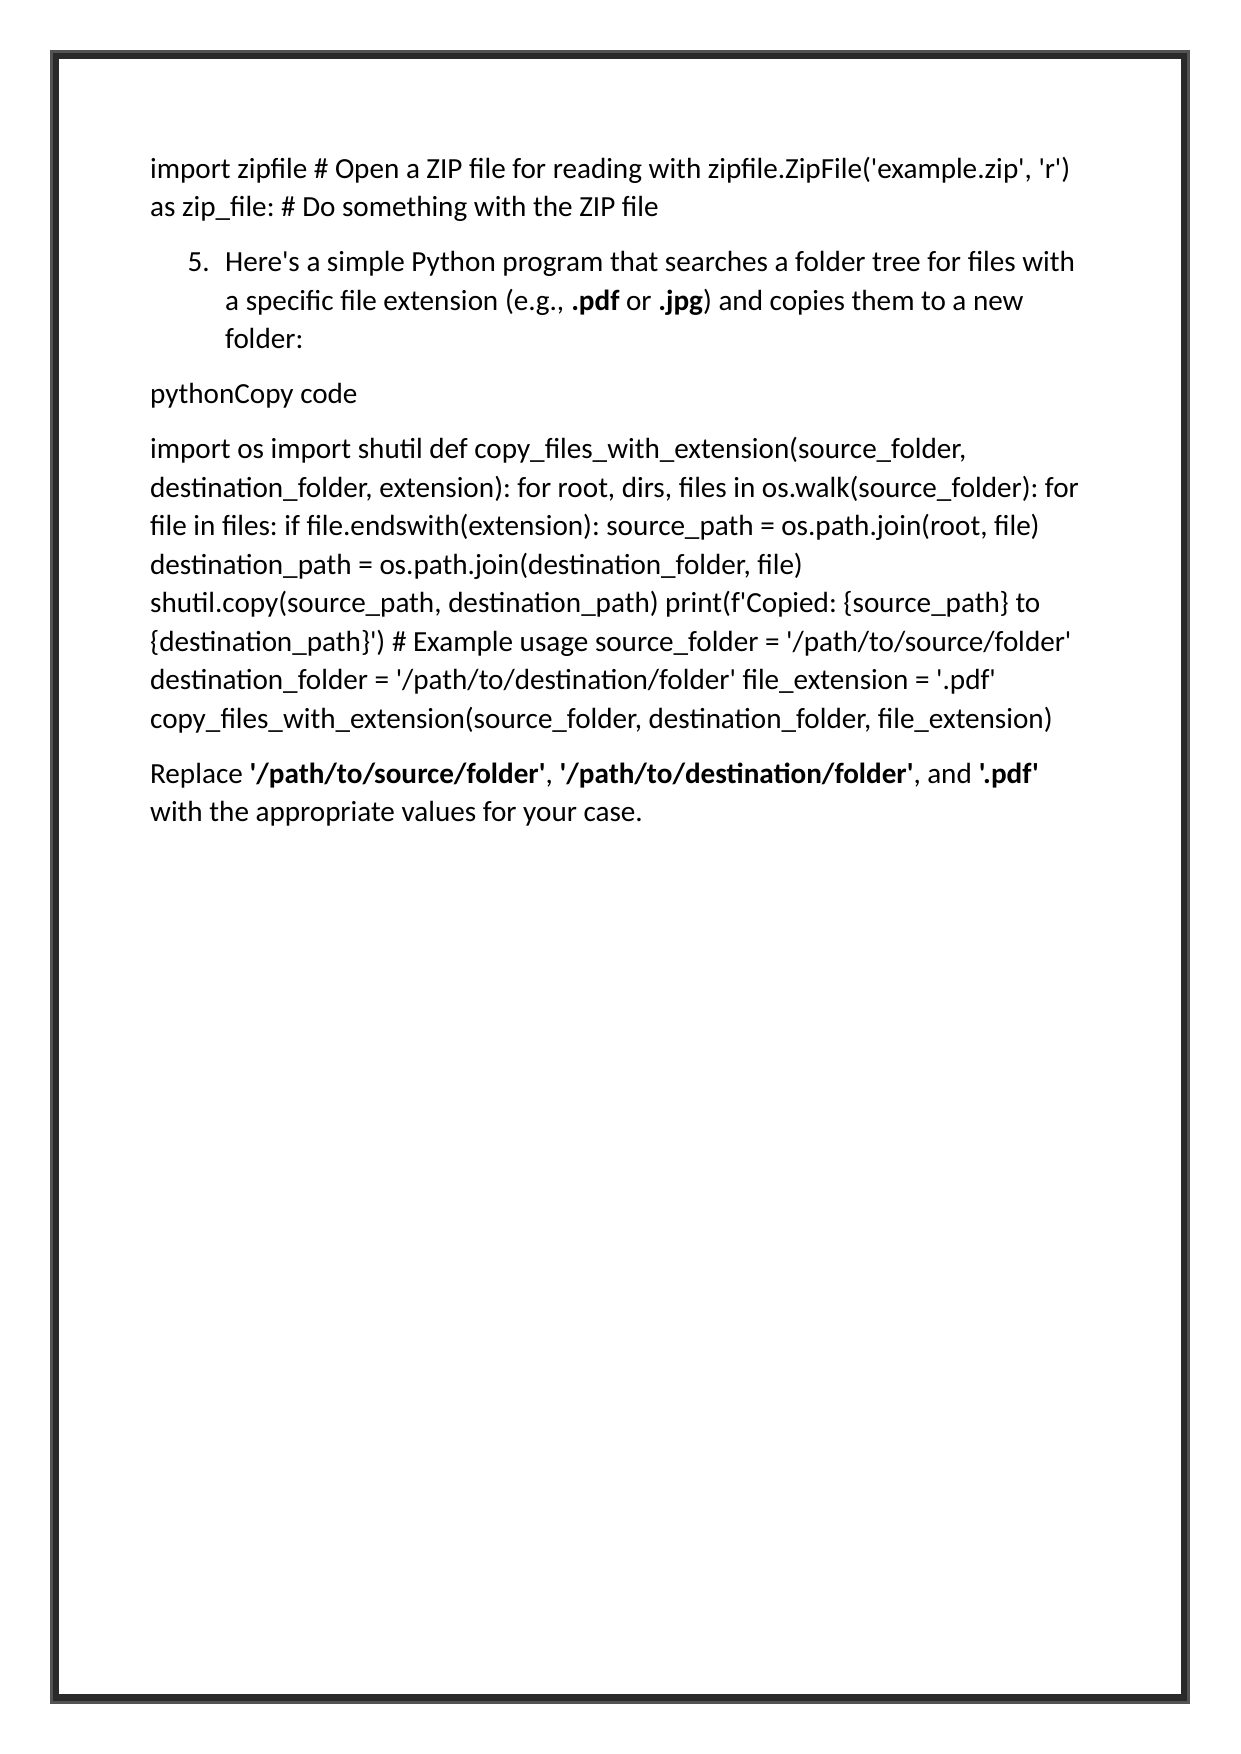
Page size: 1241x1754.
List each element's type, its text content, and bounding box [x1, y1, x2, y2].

text import os import shutil def copy_files_with_extension(source_folder, destination_folder, extension): for root, dirs, files in os.walk(source_folder): for file in files: if file.endswith(extension): source_path = os.path.join(root, file) destination_path = os.path.join(destination_folder, file) shutil.copy(source_path, destination_path) print(f'Copied: {source_path} to {destination_path}') # Example usage source_folder = '/path/to/source/folder' destination_folder = '/path/to/destination/folder' file_extension = '.pdf' copy_files_with_extension(source_folder, destination_folder, file_extension) [150, 431, 1090, 735]
list Here's a simple Python program that searches a folder tree for files with a specific file extension (e.g., .pdf or .jpg) and copies them to a new folder: [187, 243, 1090, 356]
text import zipfile # Open a ZIP file for reading with zipfile.ZipFile('example.zip', 'r') as zip_file: # Do something with the ZIP file [150, 150, 1090, 224]
text Replace '/path/to/source/folder', '/path/to/destination/folder', and '.pdf' with the appropriate values for your case. [150, 755, 1090, 829]
text pythonCopy code [150, 376, 1090, 411]
